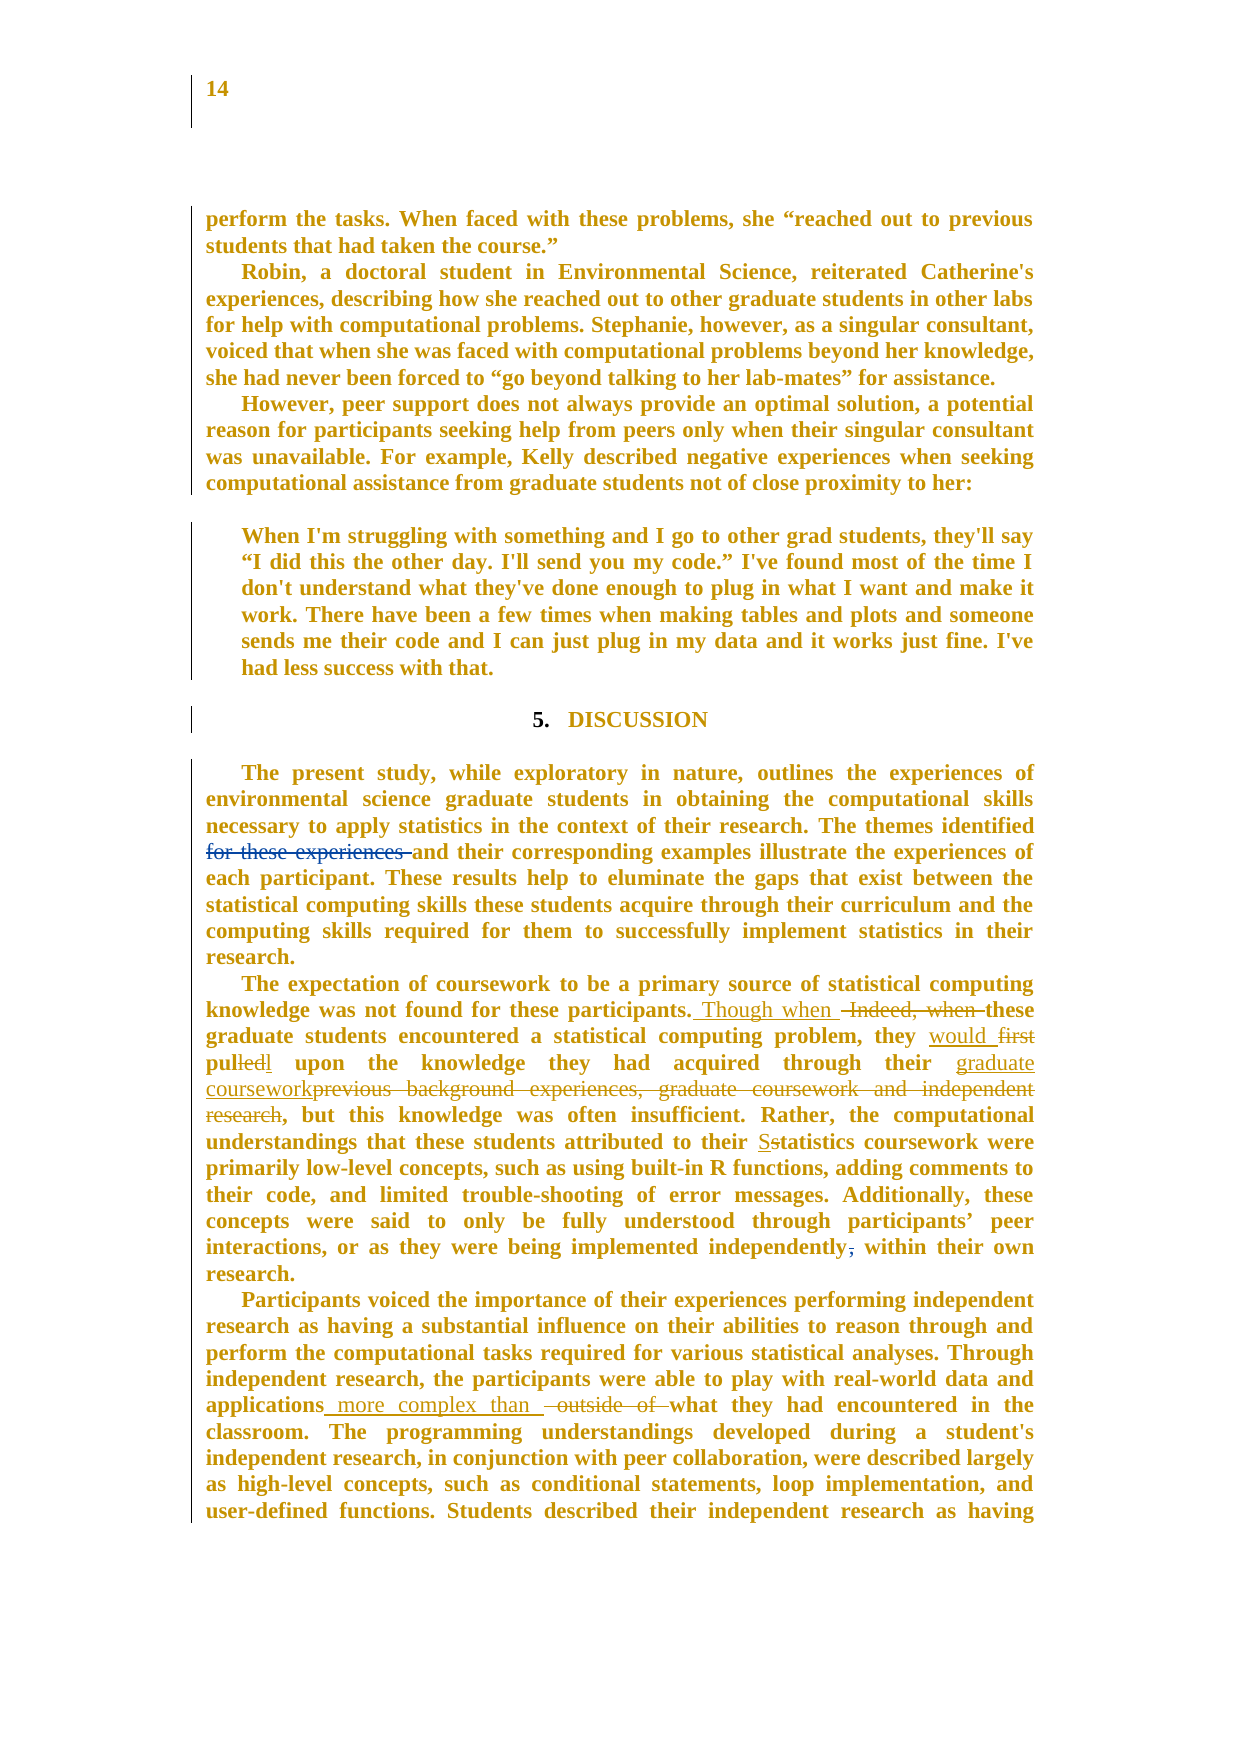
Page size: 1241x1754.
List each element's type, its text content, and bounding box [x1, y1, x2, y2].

text Robin, a doctoral student in Environmental Science, reiterated Catherine's experiences, describing how she reached out to other graduate students in other labs for help with computational problems. Stephanie, however, as a singular consultant, voiced that when she was faced with computational problems beyond her knowledge, she had never been forced to “go beyond talking to her lab-mates” for assistance. [206, 258, 1035, 390]
text The present study, while exploratory in nature, outlines the experiences of environmental science graduate students in obtaining the computational skills necessary to apply statistics in the context of their research. The themes identified and their corresponding examples illustrate the experiences of each participant. These results help to eluminate the gaps that exist between the statistical computing skills these students acquire through their curriculum and the computing skills required for them to successfully implement statistics in their research. [206, 759, 1035, 970]
subtitle Discussion [206, 706, 1035, 733]
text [206, 1286, 1035, 1523]
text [206, 206, 1035, 258]
text When I'm struggling with something and I go to other grad students, they'll say “I did this the other day. I'll send you my code.” I've found most of the time I don't understand what they've done enough to plug in what I want and make it work. There have been a few times when making tables and plots and someone sends me their code and I can just plug in my data and it works just fine. I've had less success with that. [241, 522, 1035, 680]
text The expectation of coursework to be a primary source of statistical computing knowledge was not found for these participants.these graduate students encountered a statistical computing problem, they pul upon the knowledge they had acquired through their , but this knowledge was often insufficient. Rather, the computational understandings that these students attributed to their tatistics coursework were primarily low-level concepts, such as using built-in R functions, adding comments to their code, and limited trouble-shooting of error messages. Additionally, these concepts were said to only be fully understood through participants’ peer interactions, or as they were being implemented independently within their own research. [206, 970, 1035, 1286]
text However, peer support does not always provide an optimal solution, a potential reason for participants seeking help from peers only when their singular consultant was unavailable. For example, Kelly described negative experiences when seeking computational assistance from graduate students not of close proximity to her: [206, 390, 1035, 495]
